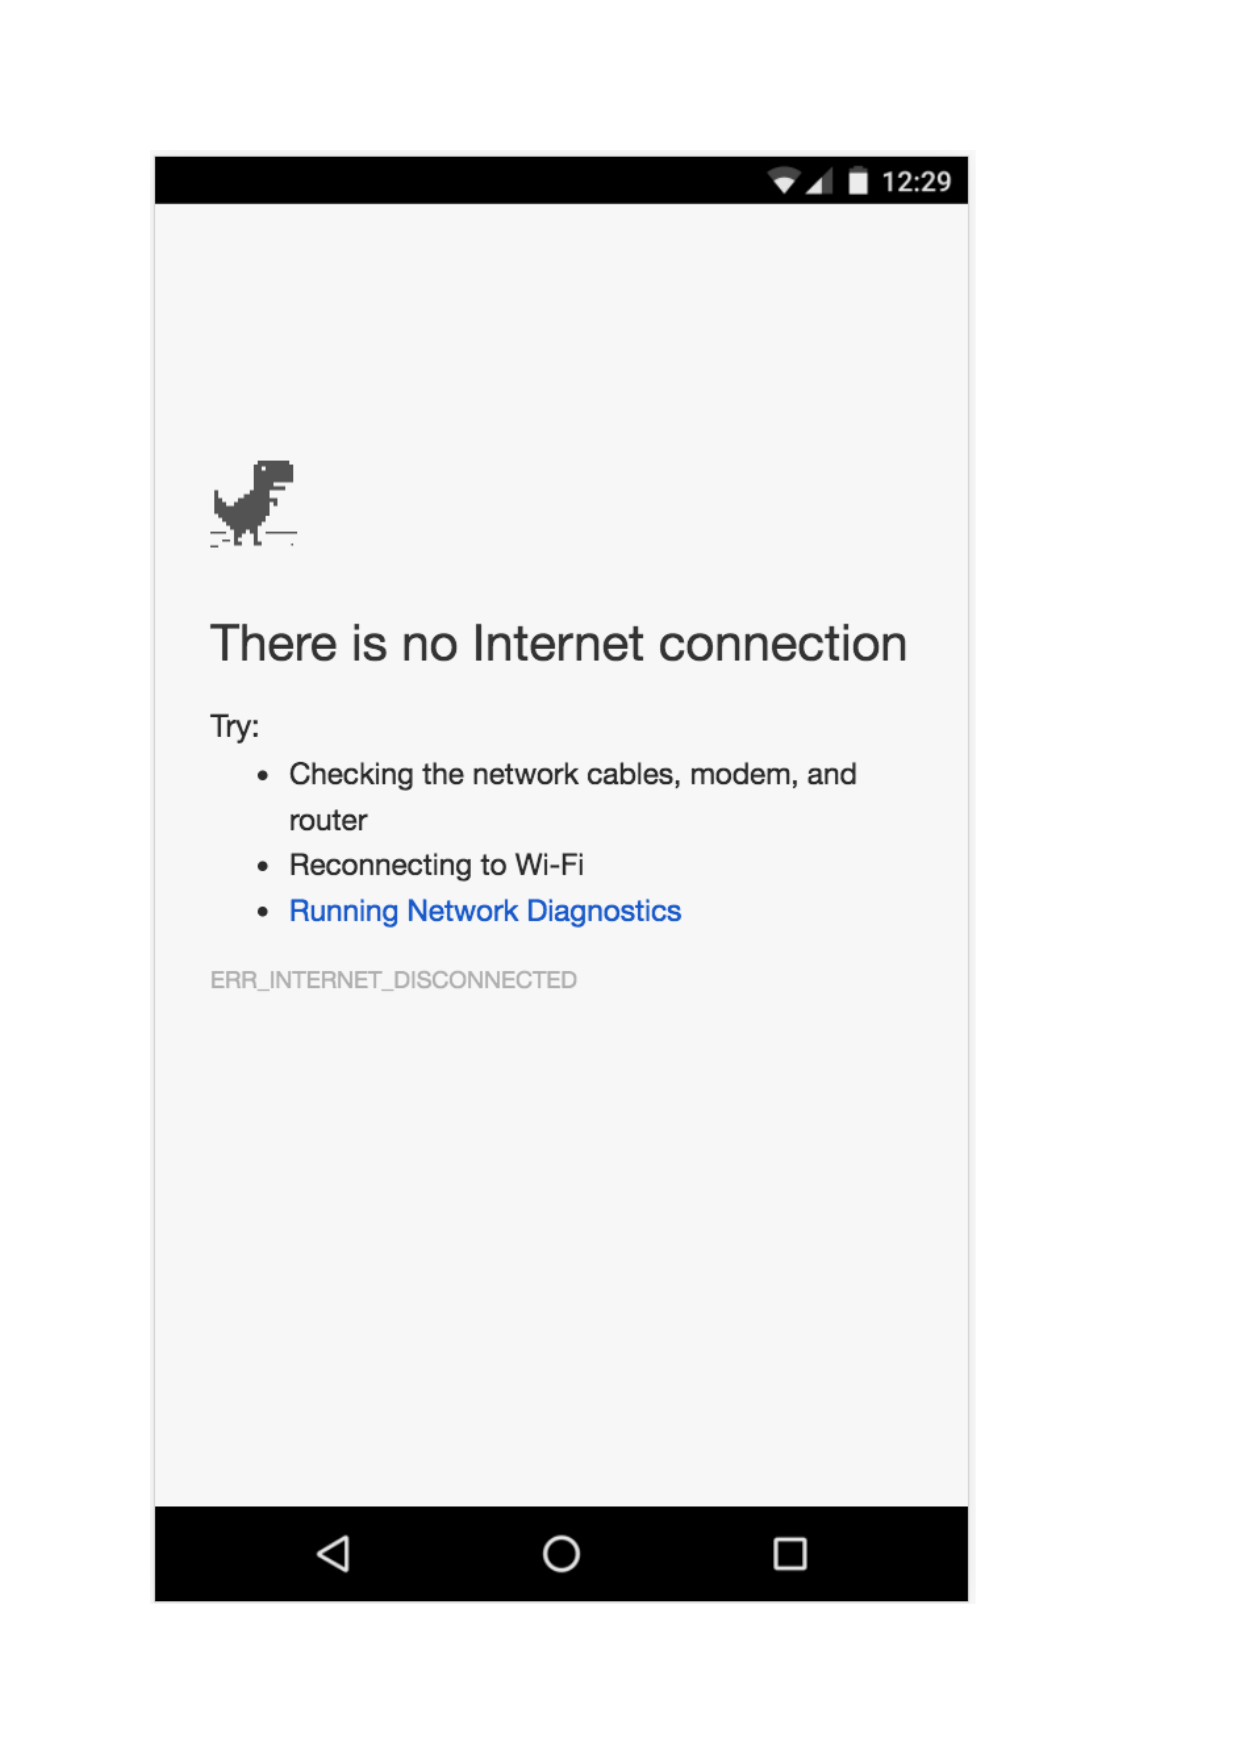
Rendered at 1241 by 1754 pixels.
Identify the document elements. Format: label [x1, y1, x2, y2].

picture [150, 150, 976, 1604]
